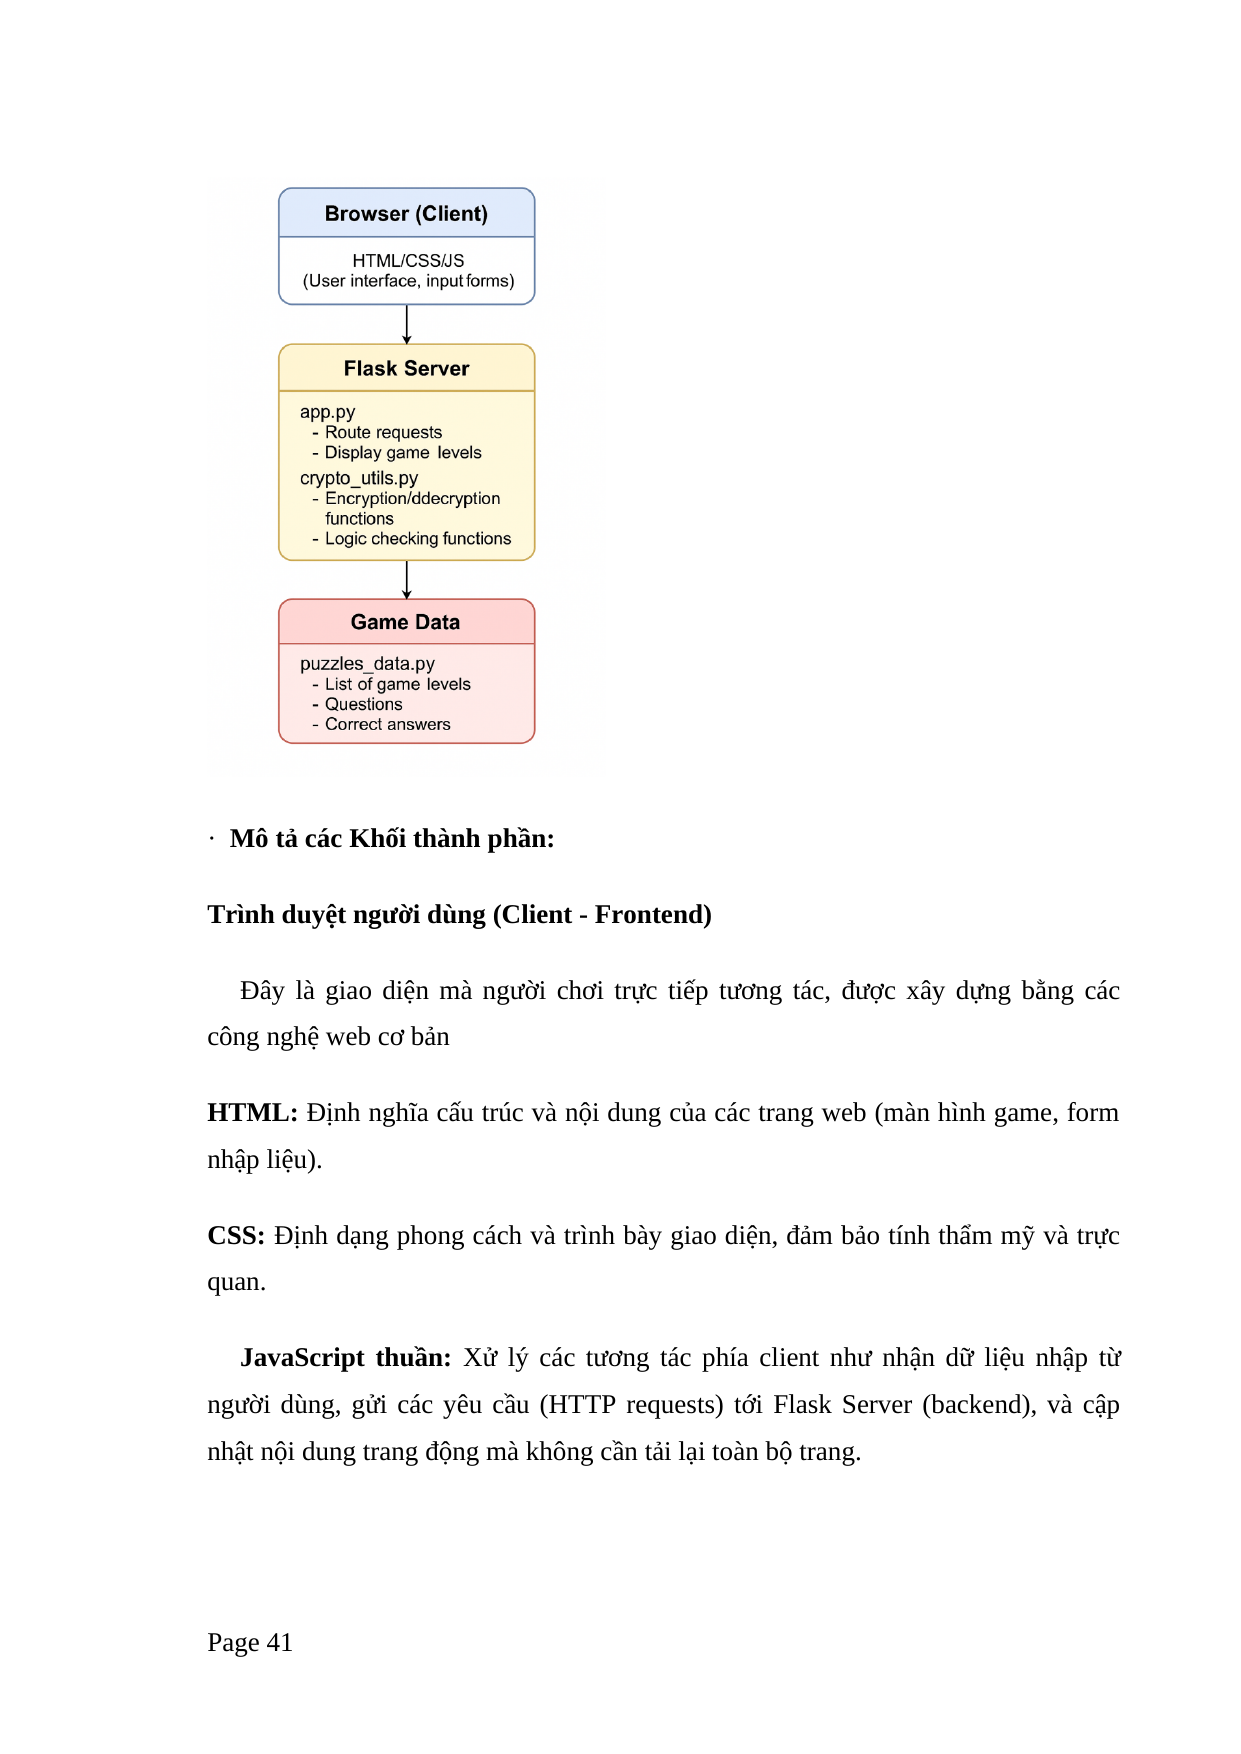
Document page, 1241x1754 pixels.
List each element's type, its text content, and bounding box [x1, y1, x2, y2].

picture [207, 177, 607, 777]
text CSS: Định dạng phong cách và trình bày giao diện, đảm bảo tính thẩm mỹ và trực quan. [207, 1219, 1122, 1297]
text JavaScript thuần: Xử lý các tương tác phía client như nhận dữ liệu nhập từ người dùng, gửi các yêu cầu (HTTP requests) tới Flask Server (backend), và cập nhật nội dung trang động mà không cần tải lại toàn bộ trang. [207, 1341, 1122, 1466]
text · Mô tả các Khối thành phần: [207, 822, 1122, 853]
text Đây là giao diện mà người chơi trực tiếp tương tác, được xây dựng bằng các công nghệ web cơ bản [207, 974, 1122, 1052]
text Trình duyệt người dùng (Client - Frontend) [207, 898, 1122, 929]
text HTML: Định nghĩa cấu trúc và nội dung của các trang web (màn hình game, form nhập liệu). [207, 1096, 1122, 1174]
